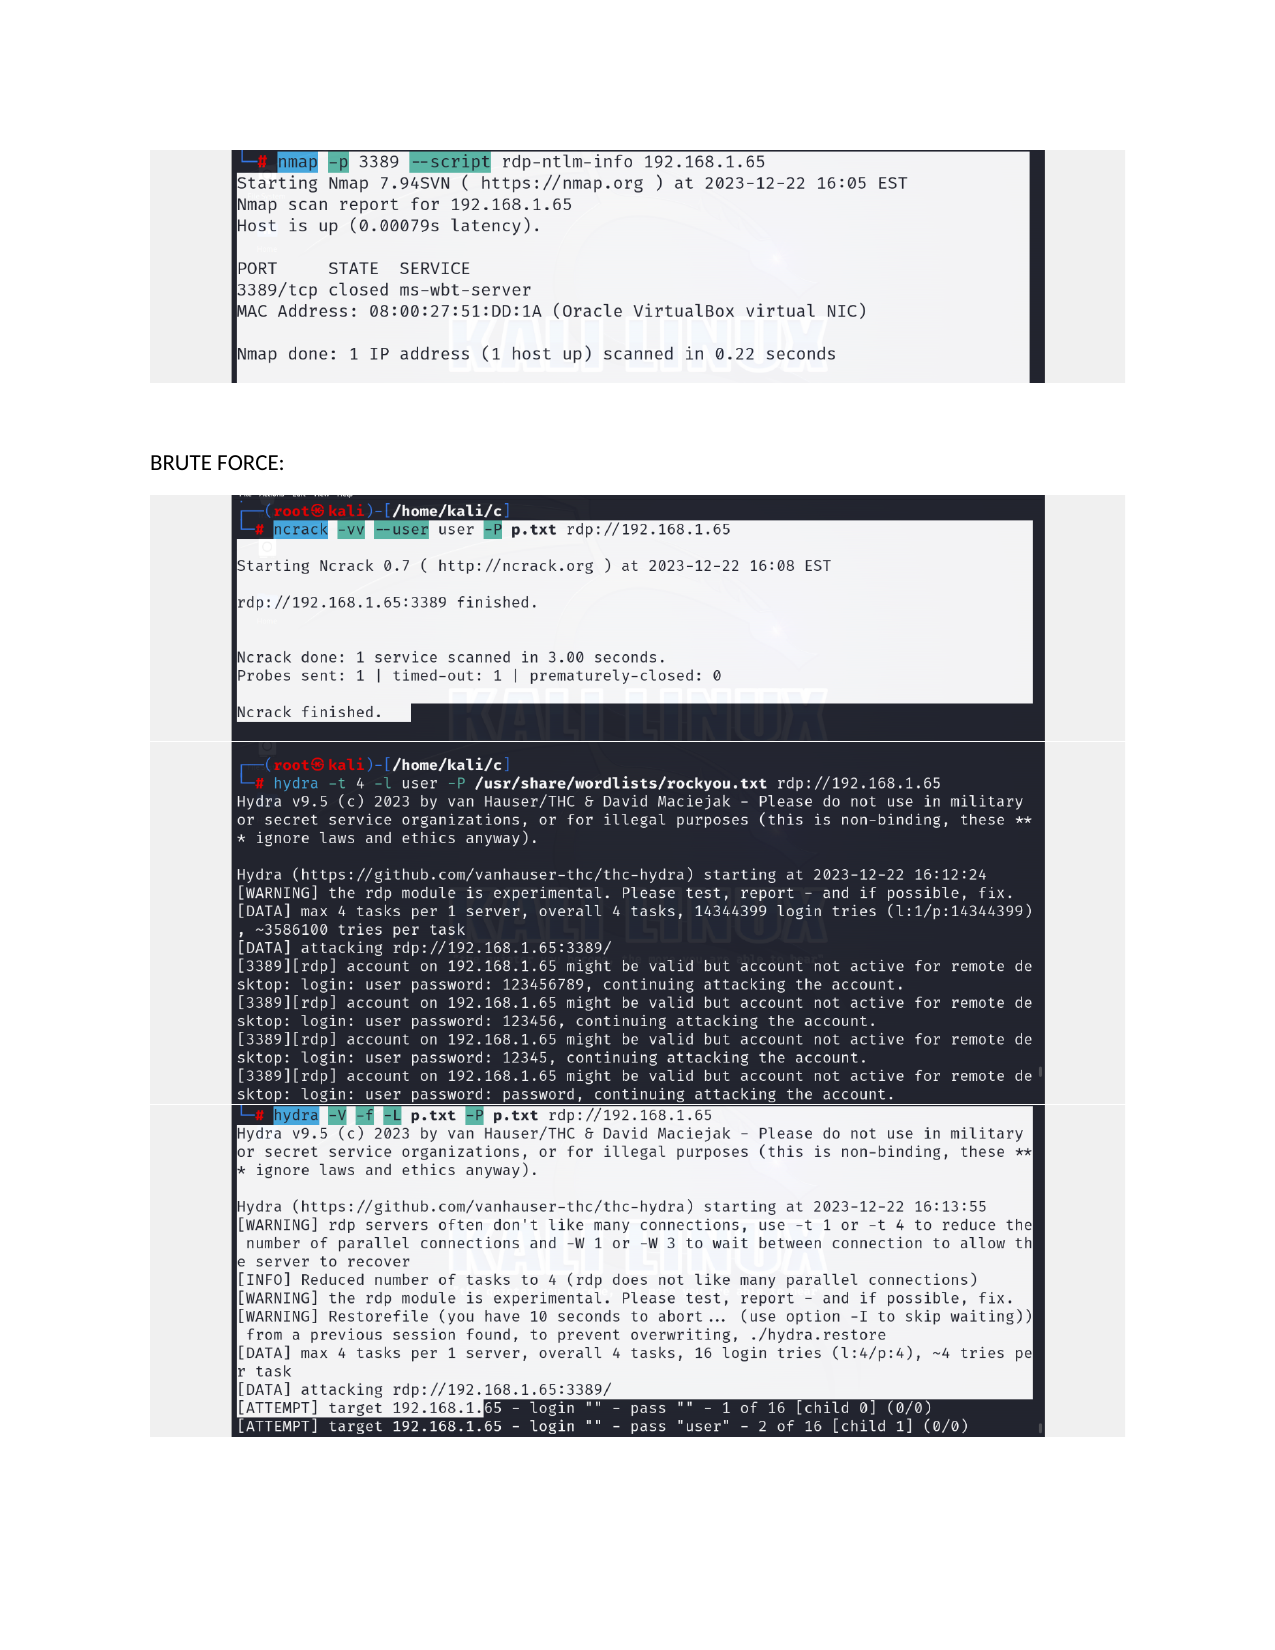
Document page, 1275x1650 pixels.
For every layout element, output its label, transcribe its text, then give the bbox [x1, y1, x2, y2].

text BRUTE FORCE: [150, 448, 1125, 476]
picture [150, 150, 1125, 383]
picture [150, 495, 1125, 741]
picture [150, 742, 1125, 1104]
picture [150, 1105, 1125, 1437]
